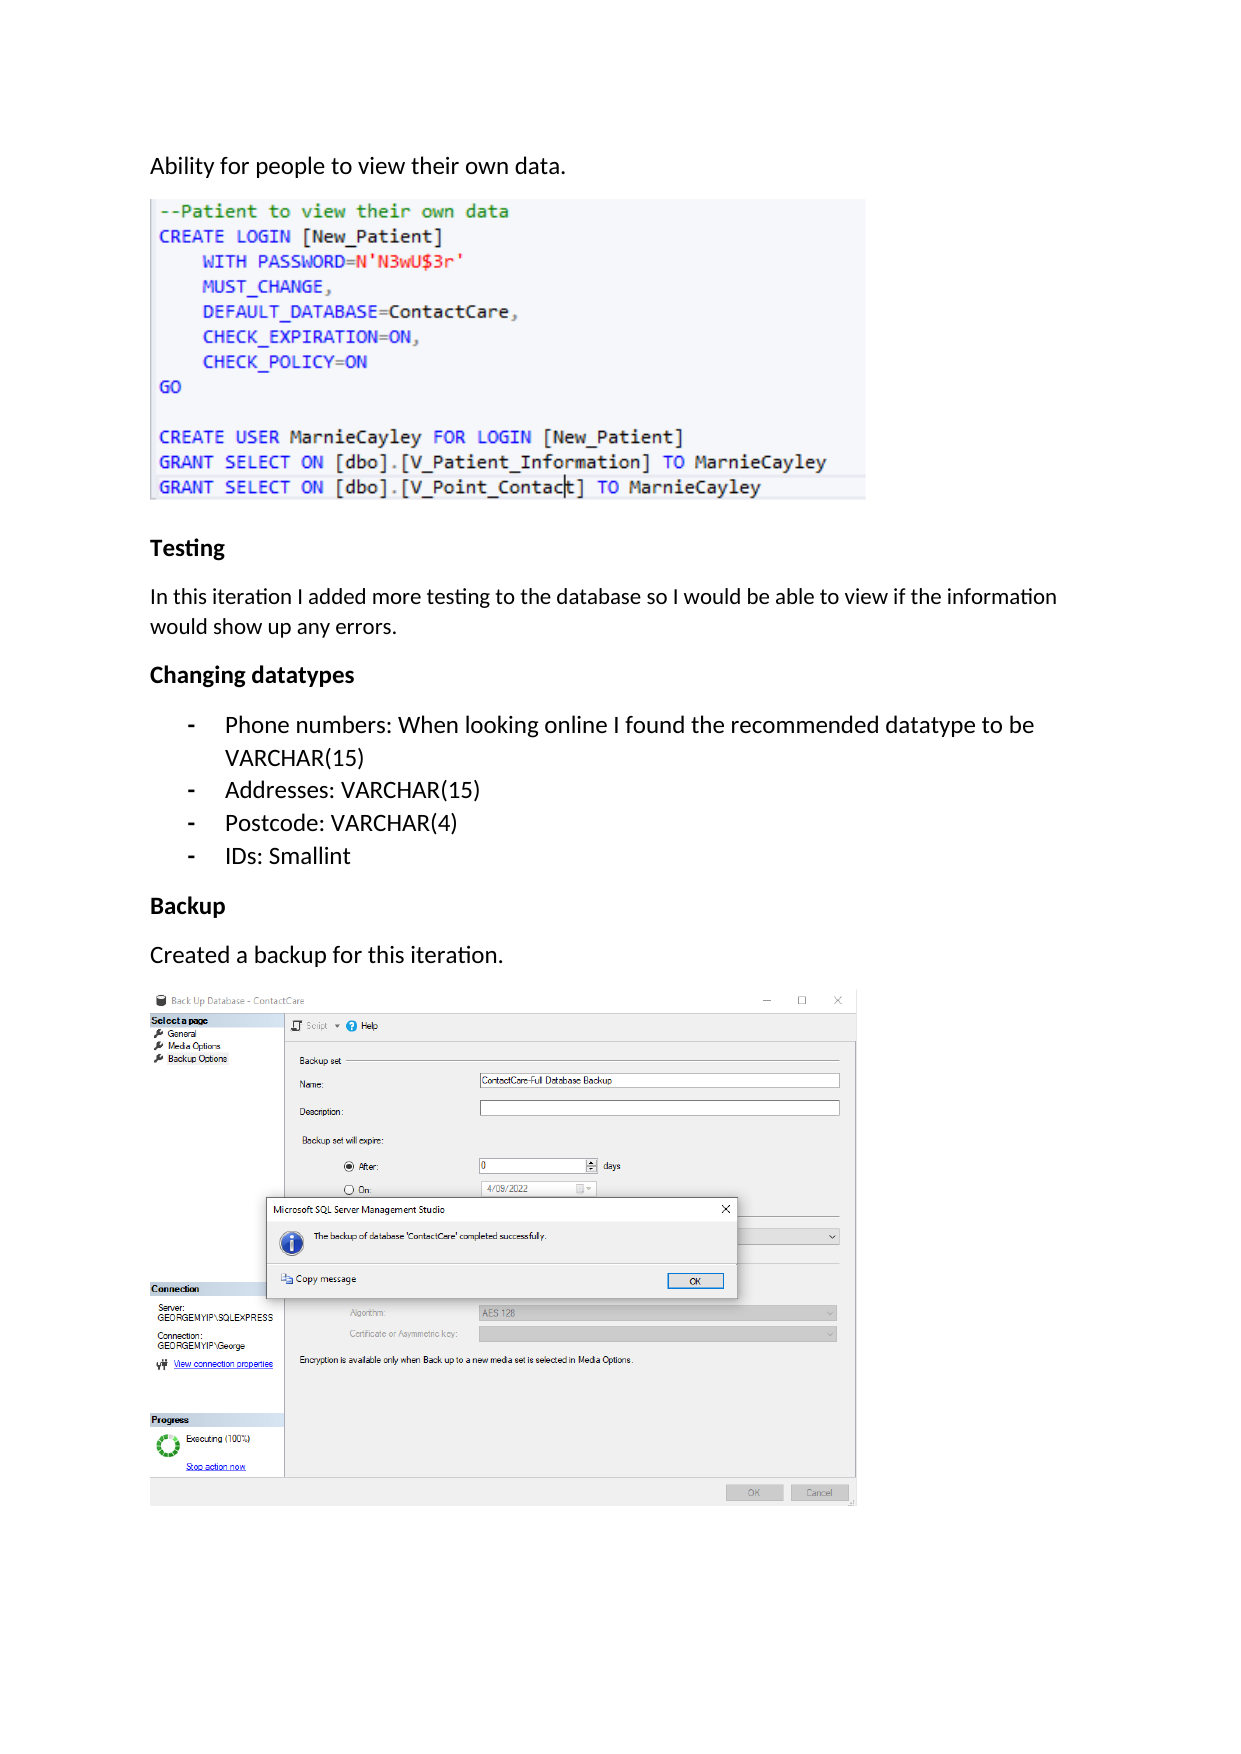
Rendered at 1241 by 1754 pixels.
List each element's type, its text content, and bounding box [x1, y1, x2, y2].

list Postcode: VARCHAR(4) [187, 807, 1090, 838]
text In this iteration I added more testing to the database so I would be able to view if the information would show up any errors. [150, 582, 1090, 640]
text Created a backup for this iteration. [150, 939, 1090, 970]
picture [150, 199, 866, 514]
text Ability for people to view their own data. [150, 150, 1090, 181]
text Changing datatypes [150, 659, 1090, 690]
list Addresses: VARCHAR(15) [187, 774, 1090, 805]
text Backup [150, 890, 1090, 921]
list IDs: Smallint [187, 840, 1090, 871]
picture [150, 989, 857, 1506]
list Phone numbers: When looking online I found the recommended datatype to be VARCHAR(15) [187, 709, 1090, 772]
text Testing [150, 532, 1090, 563]
